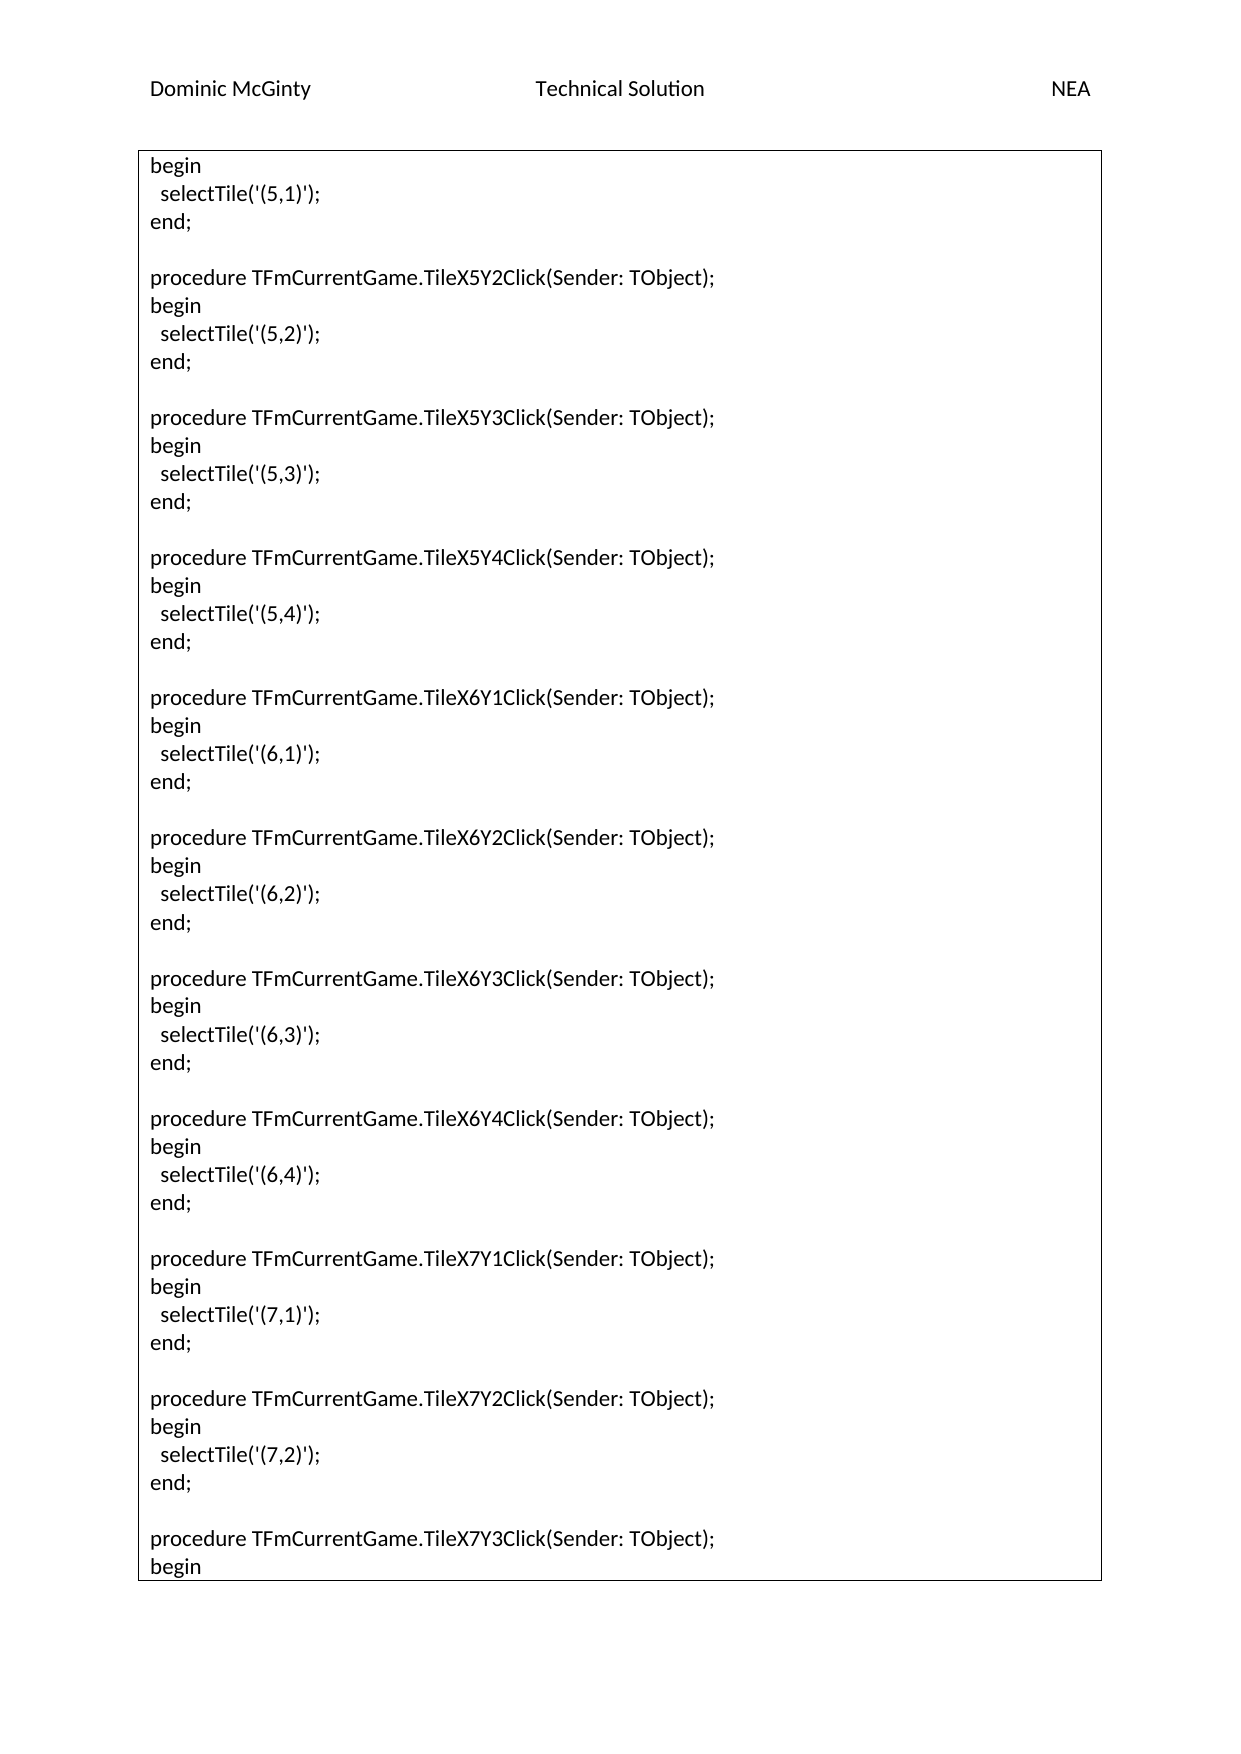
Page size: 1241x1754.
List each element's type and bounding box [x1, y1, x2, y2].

table_cell [139, 151, 1101, 1580]
